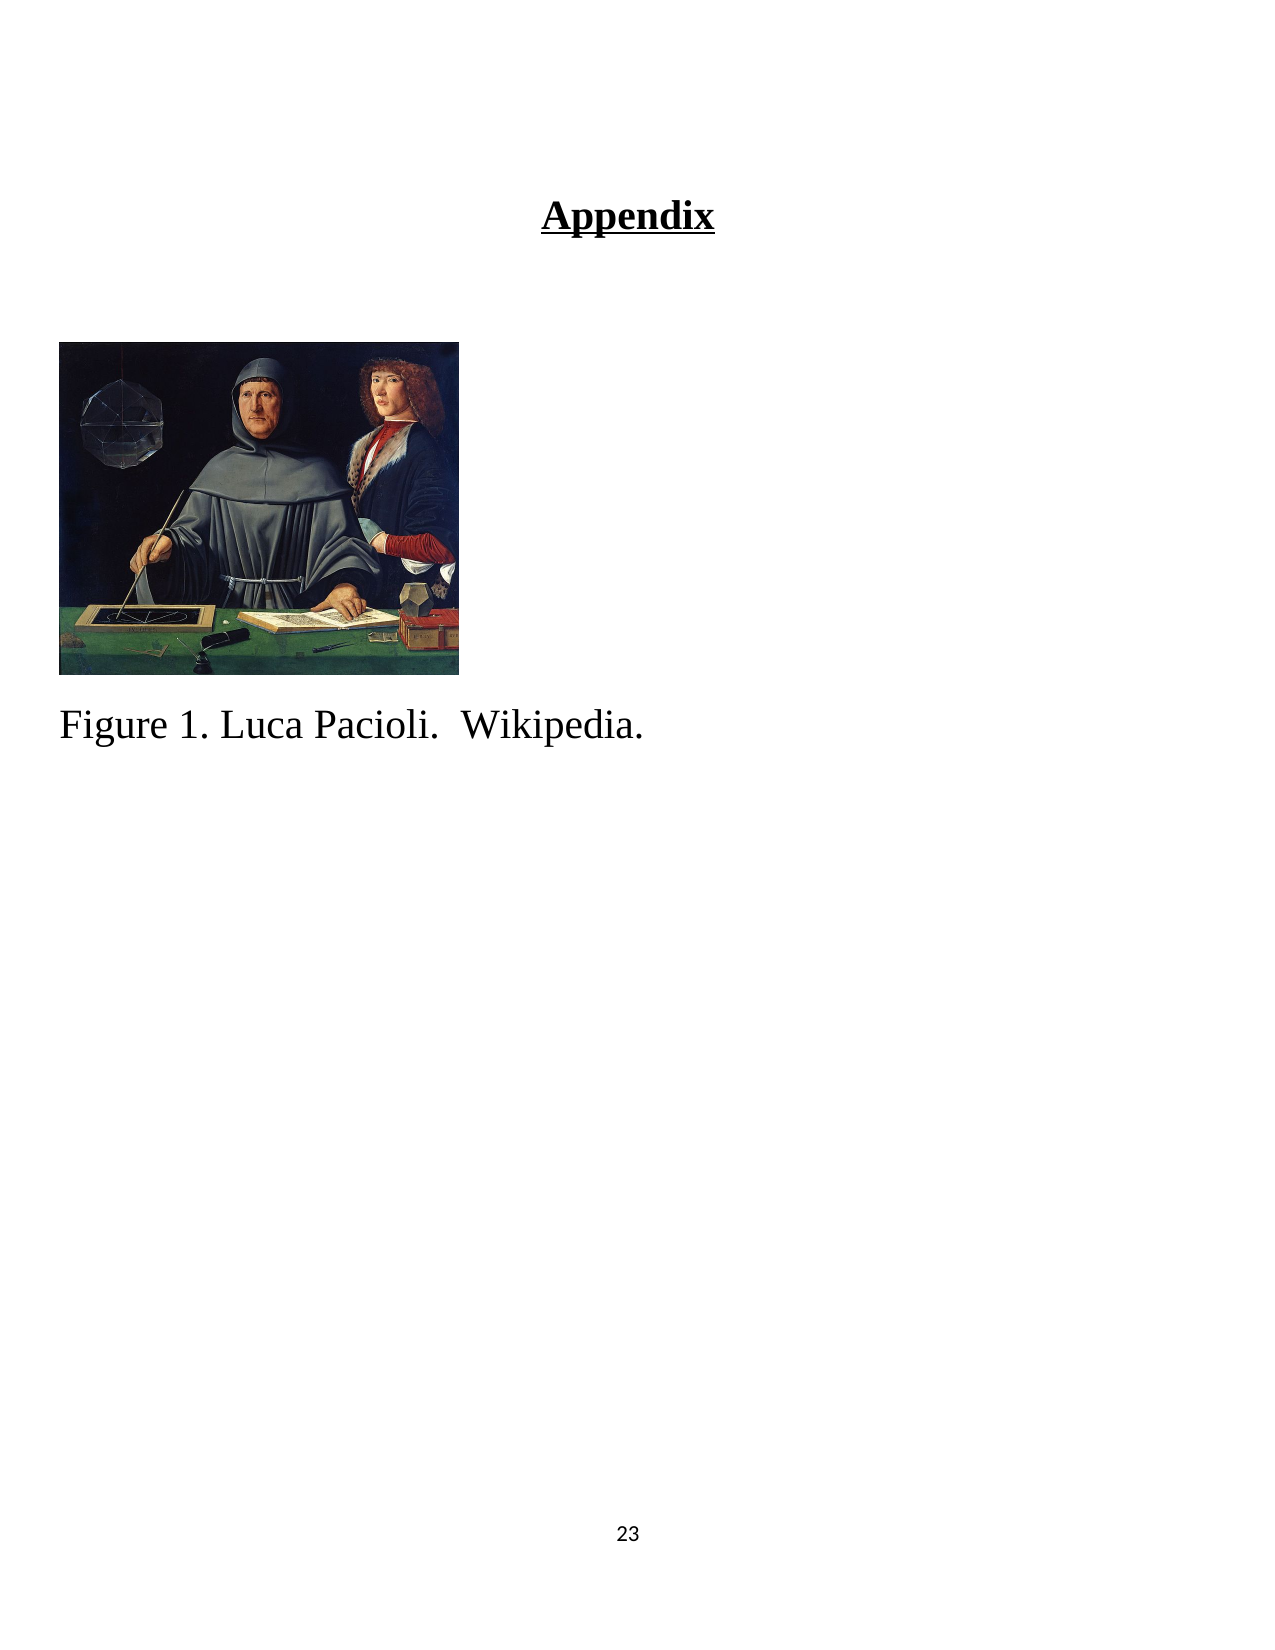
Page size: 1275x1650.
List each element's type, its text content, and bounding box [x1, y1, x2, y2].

text Appendix [59, 190, 1196, 238]
picture [59, 342, 459, 675]
text Figure 1. Luca Pacioli. Wikipedia. [59, 700, 1196, 748]
